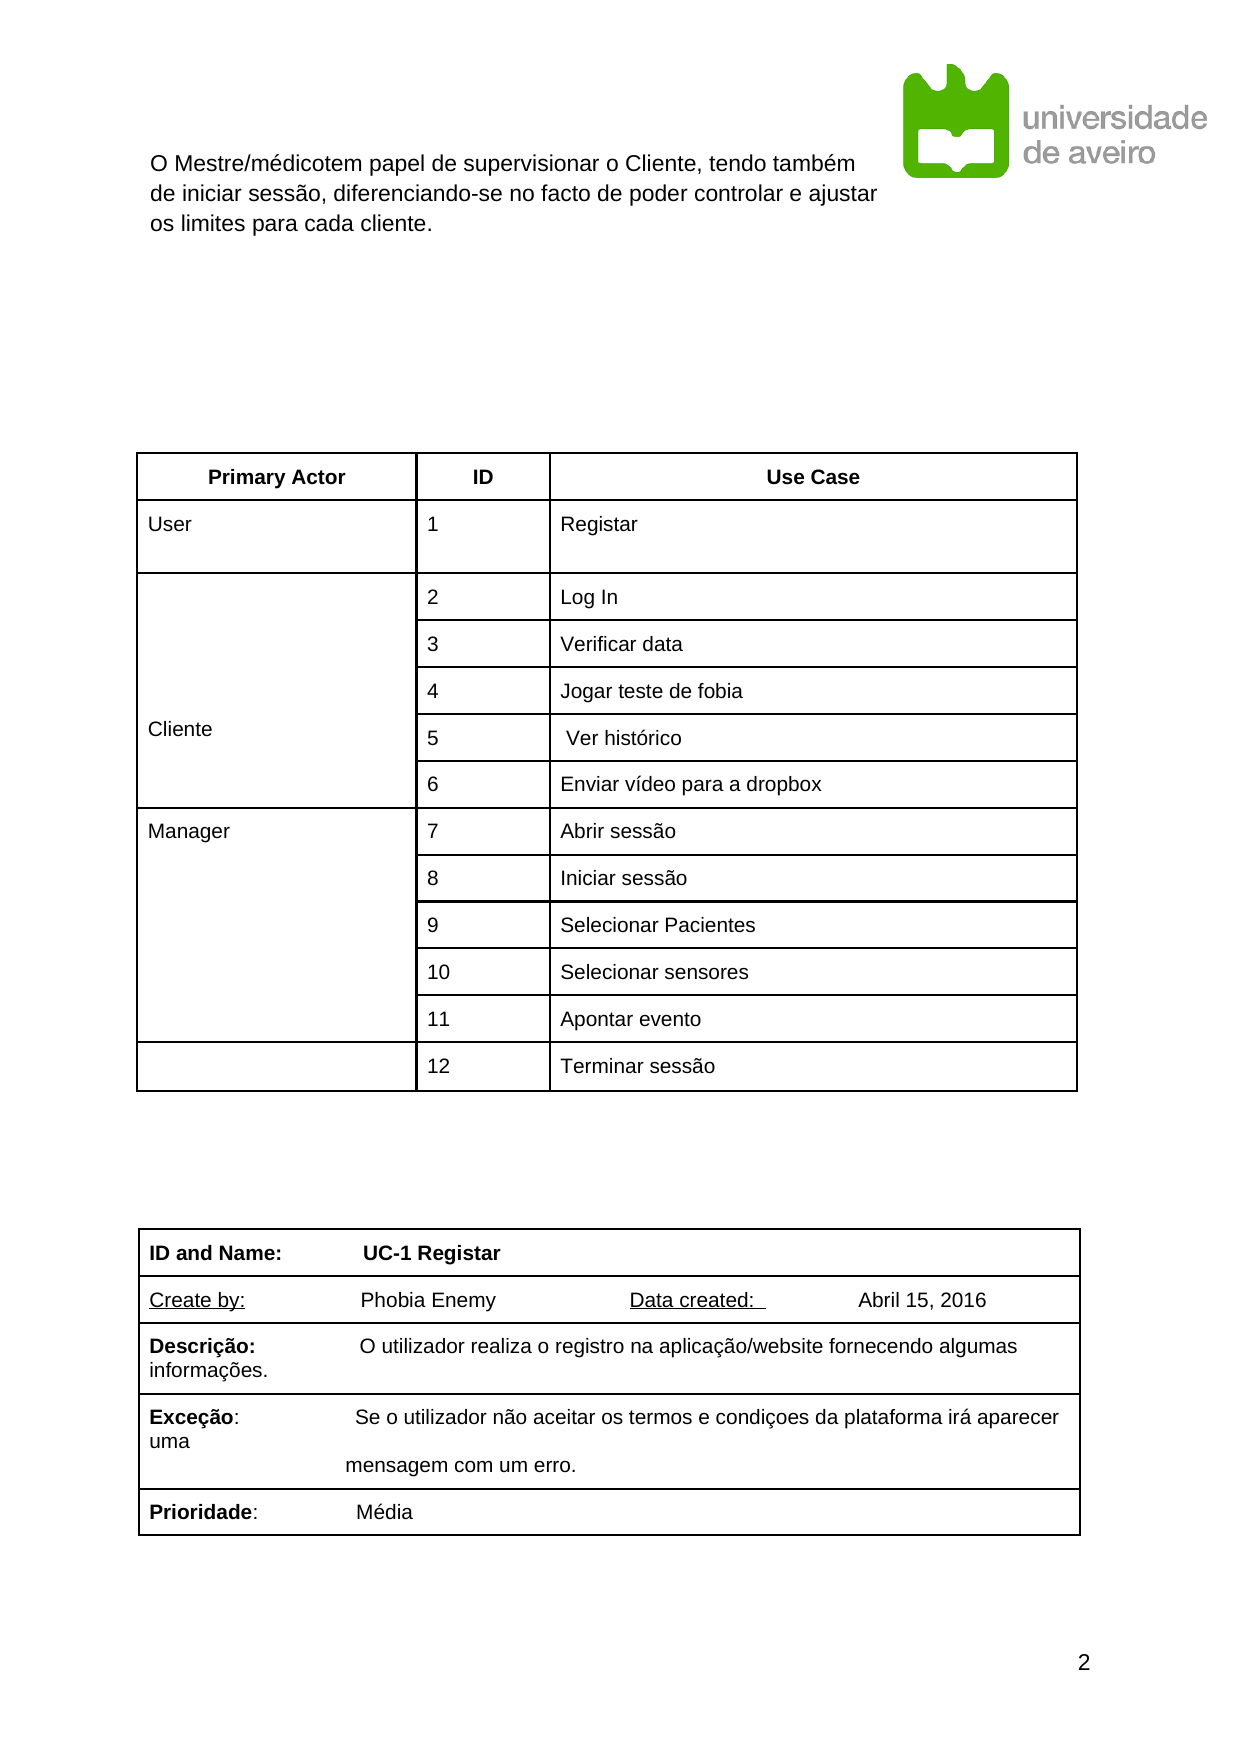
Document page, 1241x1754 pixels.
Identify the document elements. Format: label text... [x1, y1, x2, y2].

table_cell Apontar evento [551, 996, 1076, 1041]
table_header Use Case [551, 454, 1076, 499]
table_cell Verificar data [551, 621, 1076, 666]
table_cell Selecionar sensores [551, 949, 1076, 994]
table_cell 5 [418, 715, 549, 760]
table_header Primary Actor [138, 454, 415, 499]
text O Mestre/médicotem papel de supervisionar o Cliente, tendo também de iniciar sessão, diferenciando-se no facto de poder controlar e ajustar os limites para cada cliente. [150, 150, 1090, 237]
table_cell 12 [418, 1043, 549, 1090]
table_cell Manager [138, 809, 415, 1041]
table_cell Log In [551, 574, 1076, 619]
table_cell 1 [418, 501, 549, 572]
picture [903, 64, 1207, 178]
table_cell Selecionar Pacientes [551, 903, 1076, 947]
table_cell Exceção: Se o utilizador não aceitar os termos e condiçoes da plataforma irá aparecer uma mensagem com um erro. [140, 1395, 1079, 1487]
table_cell 7 [418, 809, 549, 853]
table_cell 3 [418, 621, 549, 666]
table_cell Prioridade: Média [140, 1490, 1079, 1534]
table_cell Cliente [138, 574, 415, 807]
table_cell 10 [418, 949, 549, 994]
table_cell 4 [418, 668, 549, 713]
table_cell Registar [551, 501, 1076, 572]
table_cell Terminar sessão [551, 1043, 1076, 1090]
table_cell Jogar teste de fobia [551, 668, 1076, 713]
table_cell 2 [418, 574, 549, 619]
table_cell Descrição: O utilizador realiza o registro na aplicação/website fornecendo algumas informações. [140, 1324, 1079, 1393]
table_cell [138, 1043, 415, 1090]
table_cell Enviar vídeo para a dropbox [551, 762, 1076, 807]
table_cell 8 [418, 856, 549, 900]
table_cell Abrir sessão [551, 809, 1076, 853]
table_cell Iniciar sessão [551, 856, 1076, 900]
table_cell Ver histórico [551, 715, 1076, 760]
table_cell User [138, 501, 415, 572]
table_cell 11 [418, 996, 549, 1041]
table_header ID [418, 454, 549, 499]
table_cell 6 [418, 762, 549, 807]
table_cell 9 [418, 903, 549, 947]
table_header ID and Name: UC-1 Registar [140, 1230, 1079, 1275]
table_cell Create by: Phobia Enemy Data created: Abril 15, 2016 [140, 1277, 1079, 1322]
